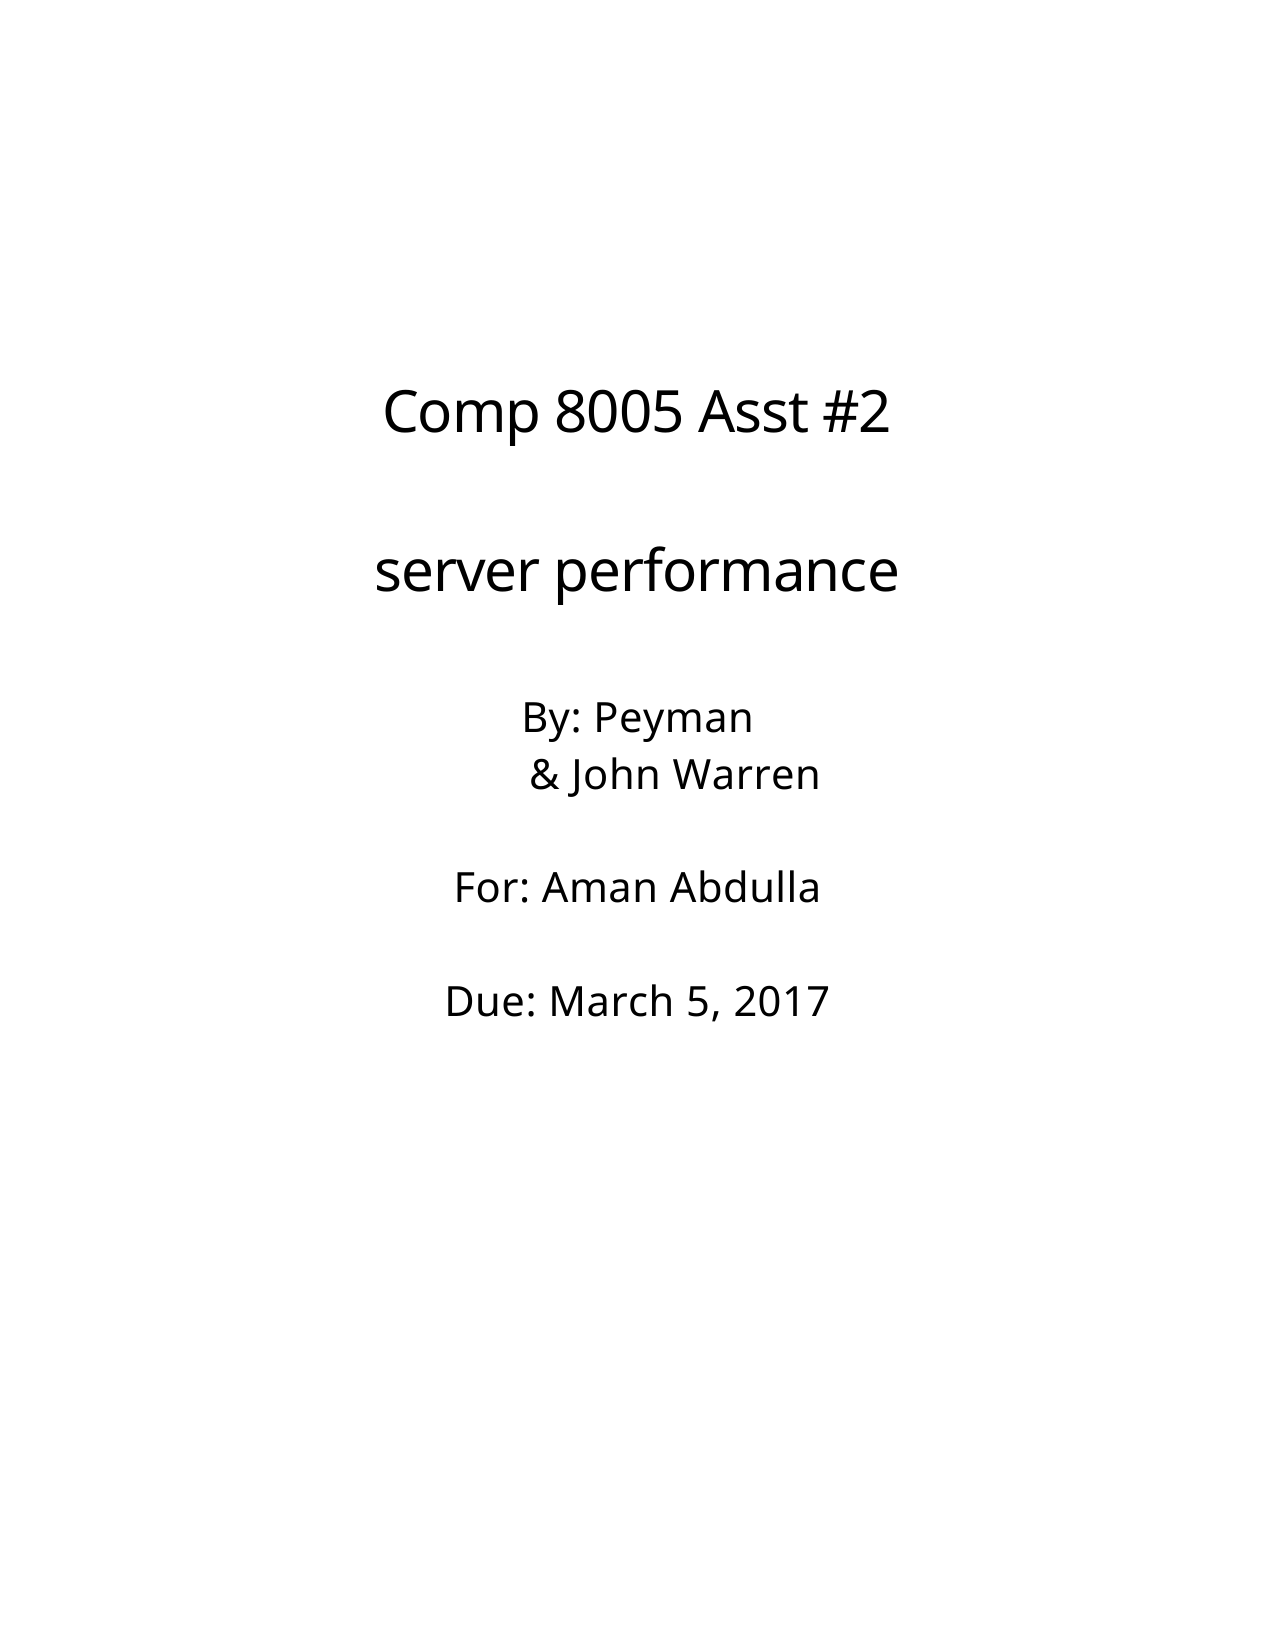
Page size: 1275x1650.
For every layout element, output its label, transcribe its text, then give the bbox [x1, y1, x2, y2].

title server performance [150, 529, 1125, 608]
title Due: March 5, 2017 [150, 972, 1125, 1028]
title By: Peyman [150, 688, 1125, 745]
title For: Aman Abdulla [150, 858, 1125, 915]
title Comp 8005 Asst #2 [150, 370, 1125, 449]
title & John Warren [150, 745, 1125, 801]
